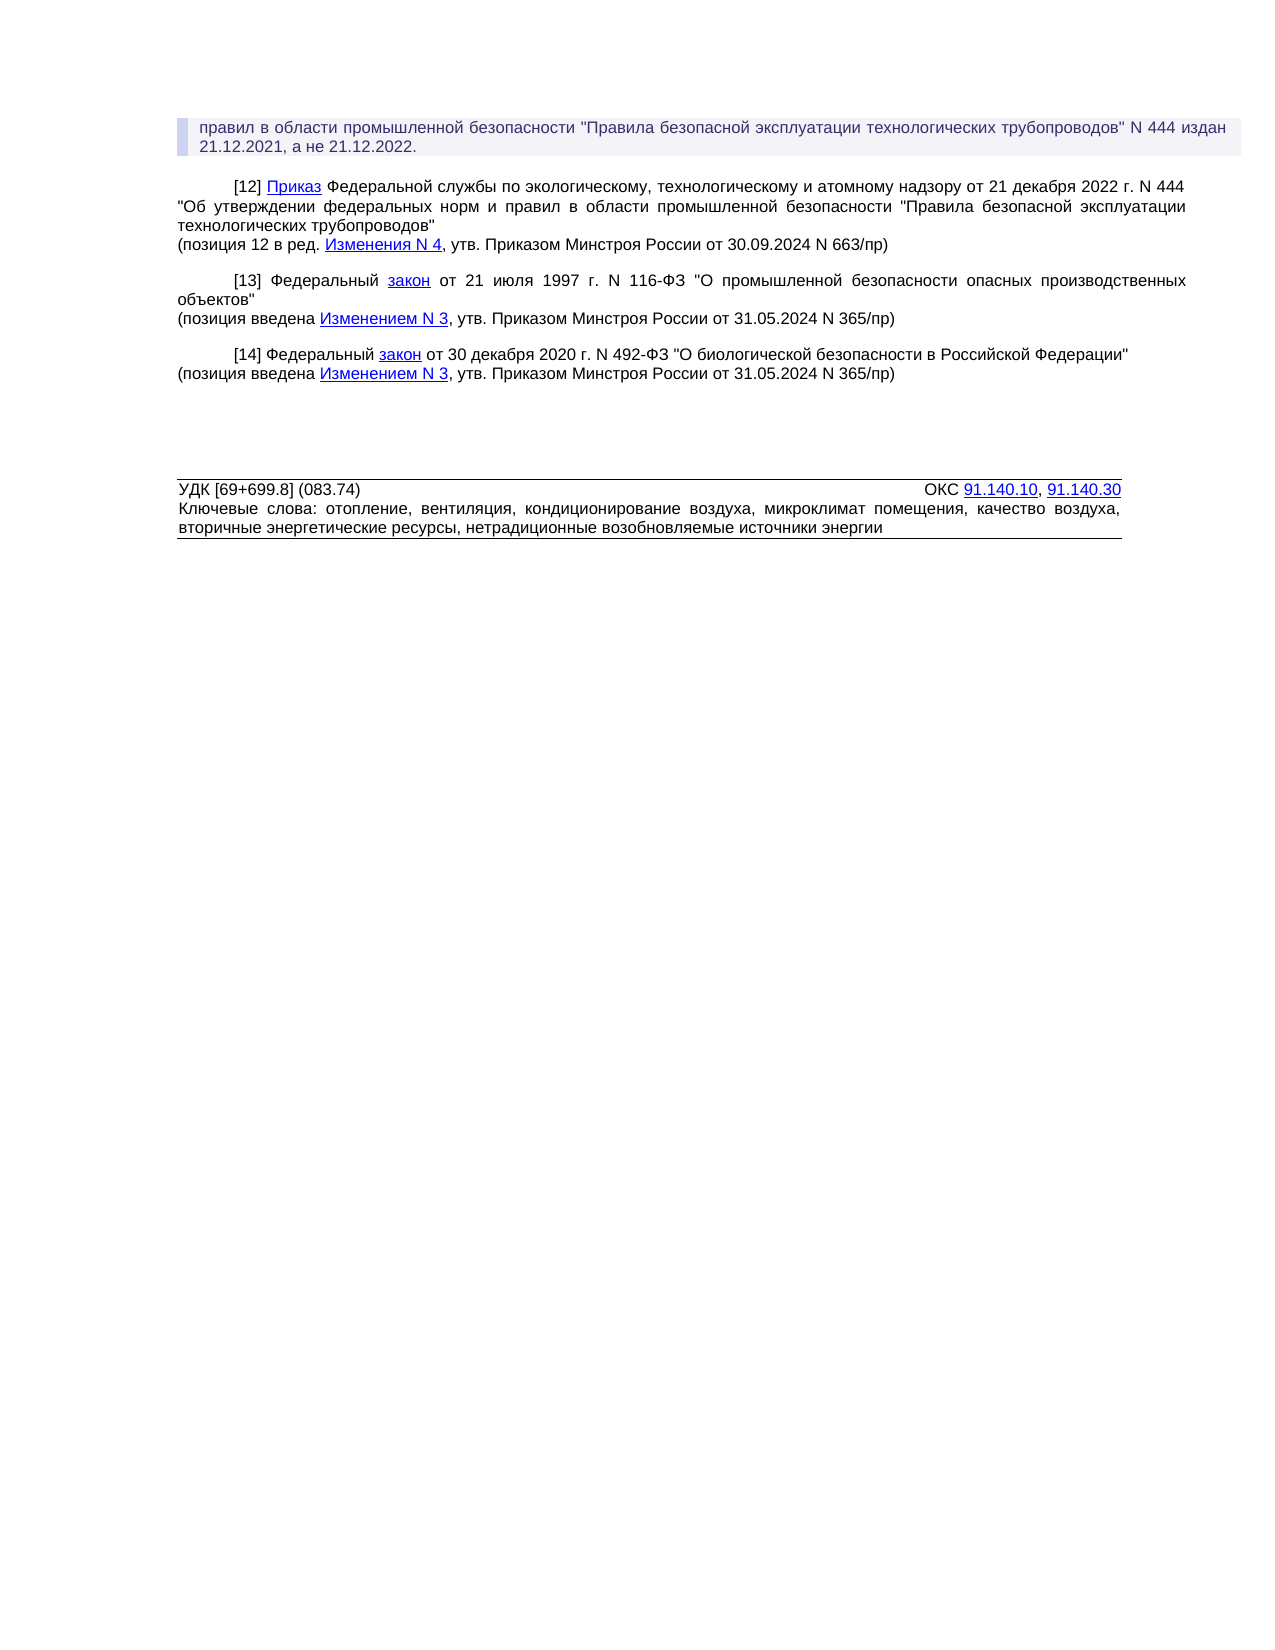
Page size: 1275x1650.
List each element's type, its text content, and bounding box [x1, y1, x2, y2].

text (позиция введена Изменением N 3, утв. Приказом Минстроя России от 31.05.2024 N 365/пр) [177, 309, 1186, 328]
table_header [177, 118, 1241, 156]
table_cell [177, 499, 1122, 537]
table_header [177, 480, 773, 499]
text [12] Приказ Федеральной службы по экологическому, технологическому и атомному надзору от 21 декабря 2022 г. N 444 "Об утверждении федеральных норм и правил в области промышленной безопасности "Правила безопасной эксплуатации технологических трубопроводов" [177, 177, 1186, 235]
text (позиция введена Изменением N 3, утв. Приказом Минстроя России от 31.05.2024 N 365/пр) [177, 364, 1186, 383]
text (позиция 12 в ред. Изменения N 4, утв. Приказом Минстроя России от 30.09.2024 N 663/пр) [177, 235, 1186, 254]
text [13] Федеральный закон от 21 июля 1997 г. N 116-ФЗ "О промышленной безопасности опасных производственных объектов" [177, 271, 1186, 309]
text [14] Федеральный закон от 30 декабря 2020 г. N 492-ФЗ "О биологической безопасности в Российской Федерации" [177, 345, 1186, 364]
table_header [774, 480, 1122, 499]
